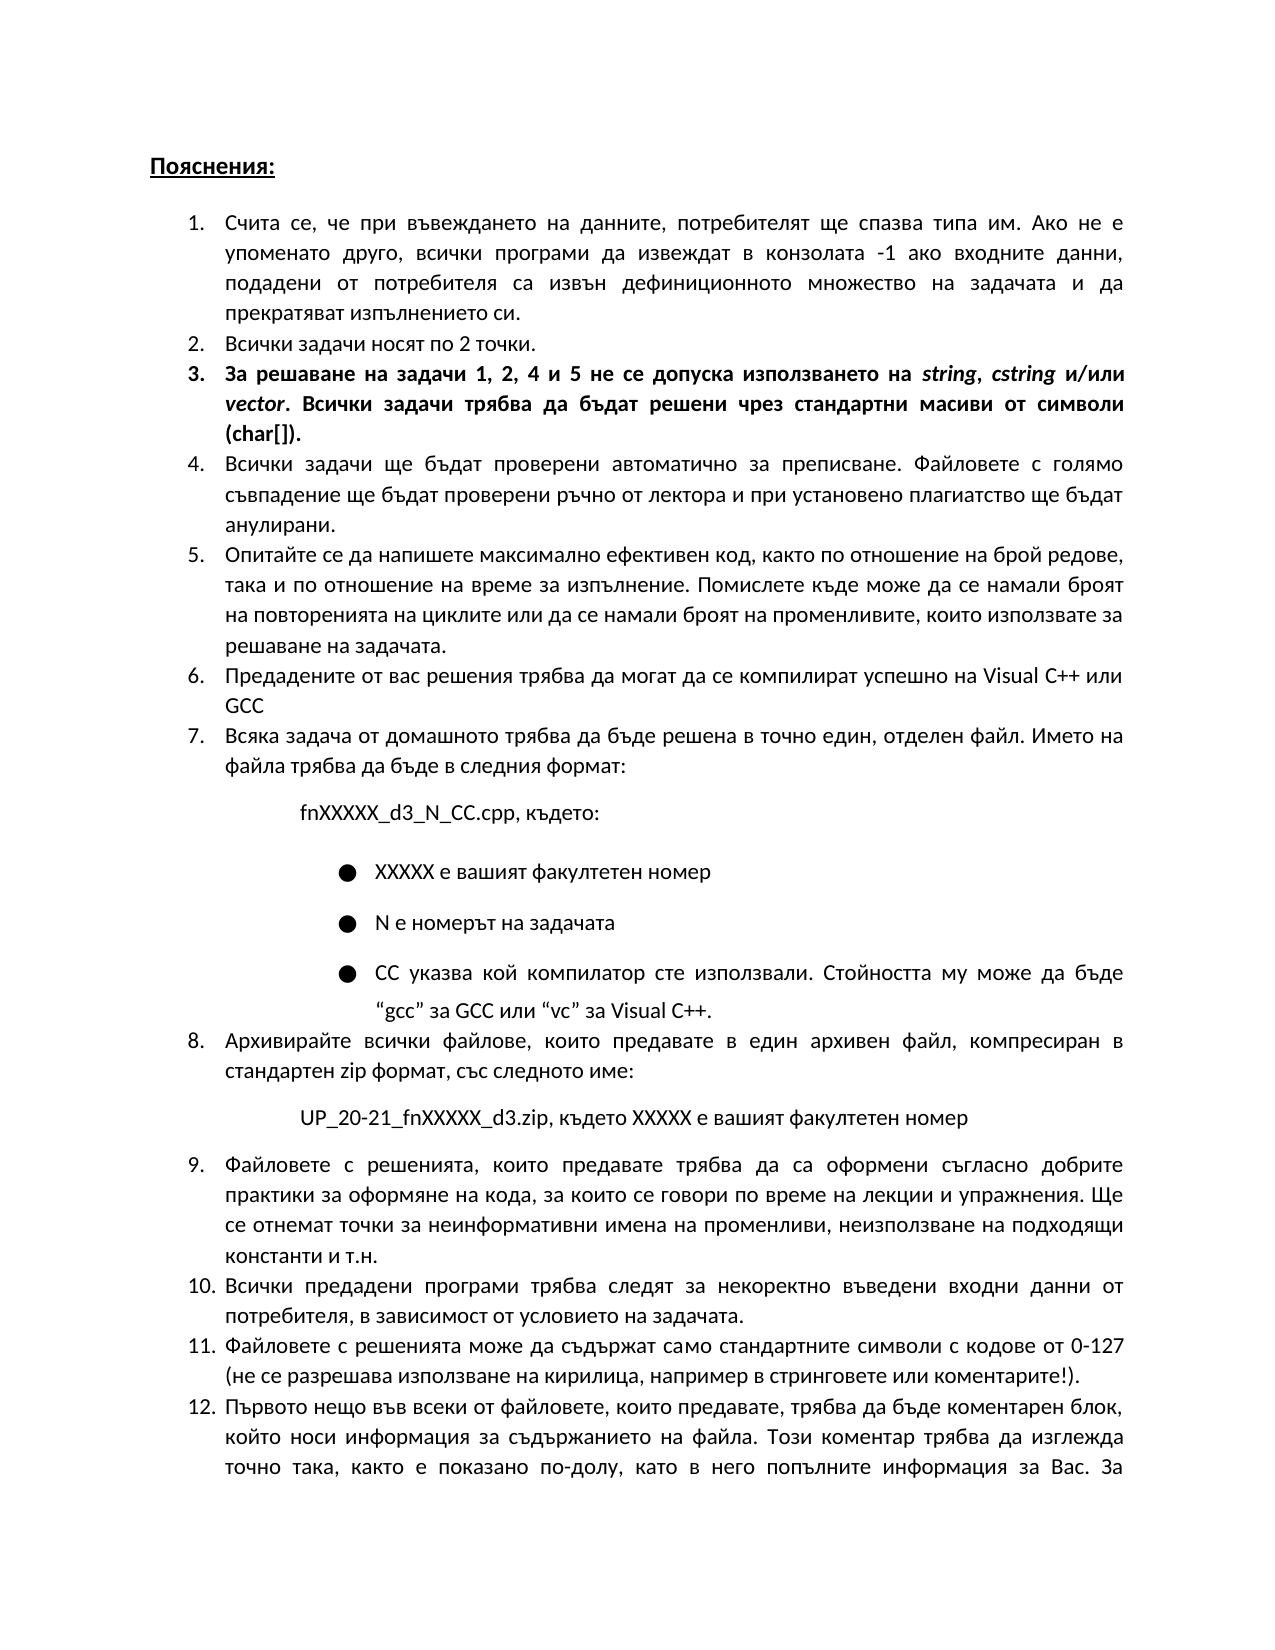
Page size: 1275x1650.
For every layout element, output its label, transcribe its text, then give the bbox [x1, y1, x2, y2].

text Пояснения: [150, 150, 1125, 181]
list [187, 1392, 1125, 1480]
list Архивирайте всички файлове, които предавате в един архивен файл, компресиран в стандартен zip формат, със следното име: [187, 1026, 1125, 1084]
list Предадените от вас решения трябва да могат да се компилират успешно на Visual C++ или GCC [187, 661, 1125, 719]
list CC указва кой компилатор сте използвали. Стойността му може да бъде “gcc” за GCC или “vc” за Visual C++. [337, 947, 1125, 1024]
list Всички задачи ще бъдат проверени автоматично за преписване. Файловете с голямо съвпадение ще бъдат проверени ръчно от лектора и при установено плагиатство ще бъдат анулирани. [187, 449, 1125, 538]
list XXXXX е вашият факултетен номер [337, 845, 1125, 892]
text fnXXXXX_d3_N_CC.cpp, където: [300, 798, 1125, 827]
list Опитайте се да напишете максимално ефективен код, както по отношение на брой редове, така и по отношение на време за изпълнение. Помислете къде може да се намали броят на повторенията на циклите или да се намали броят на променливите, които използвате за решаване на задачата. [187, 540, 1125, 659]
list Файловете с решенията може да съдържат само стандартните символи с кодове от 0-127 (не се разрешава използване на кирилица, например в стринговете или коментарите!). [187, 1331, 1125, 1390]
list N е номерът на задачата [337, 896, 1125, 943]
list Файловете с решенията, които предавате трябва да са оформени съгласно добрите практики за оформяне на кода, за които се говори по време на лекции и упражнения. Ще се отнемат точки за неинформативни имена на променливи, неизползване на подходящи константи и т.н. [187, 1150, 1125, 1269]
list Всички задачи носят по 2 точки. [187, 329, 1125, 357]
text UP_20-21_fnXXXXX_d3.zip, където XXXXX е вашият факултетен номер [300, 1103, 1125, 1131]
list Всяка задача от домашното трябва да бъде решена в точно един, отделен файл. Името на файла трябва да бъде в следния формат: [187, 721, 1125, 780]
list За решаване на задачи 1, 2, 4 и 5 не се допуска използването на string, cstring и/или vector. Всички задачи трябва да бъдат решени чрез стандартни масиви от символи (char[]). [187, 359, 1125, 447]
list Всички предадени програми трябва следят за некоректно въведени входни данни от потребителя, в зависимост от условието на задачата. [187, 1271, 1125, 1329]
list Счита се, че при въвеждането на данните, потребителят ще спазва типа им. Ако не е упоменато друго, всички програми да извеждат в конзолата -1 ако входните данни, подадени от потребителя са извън дефиниционното множество на задачата и да прекратяват изпълнението си. [187, 208, 1125, 327]
